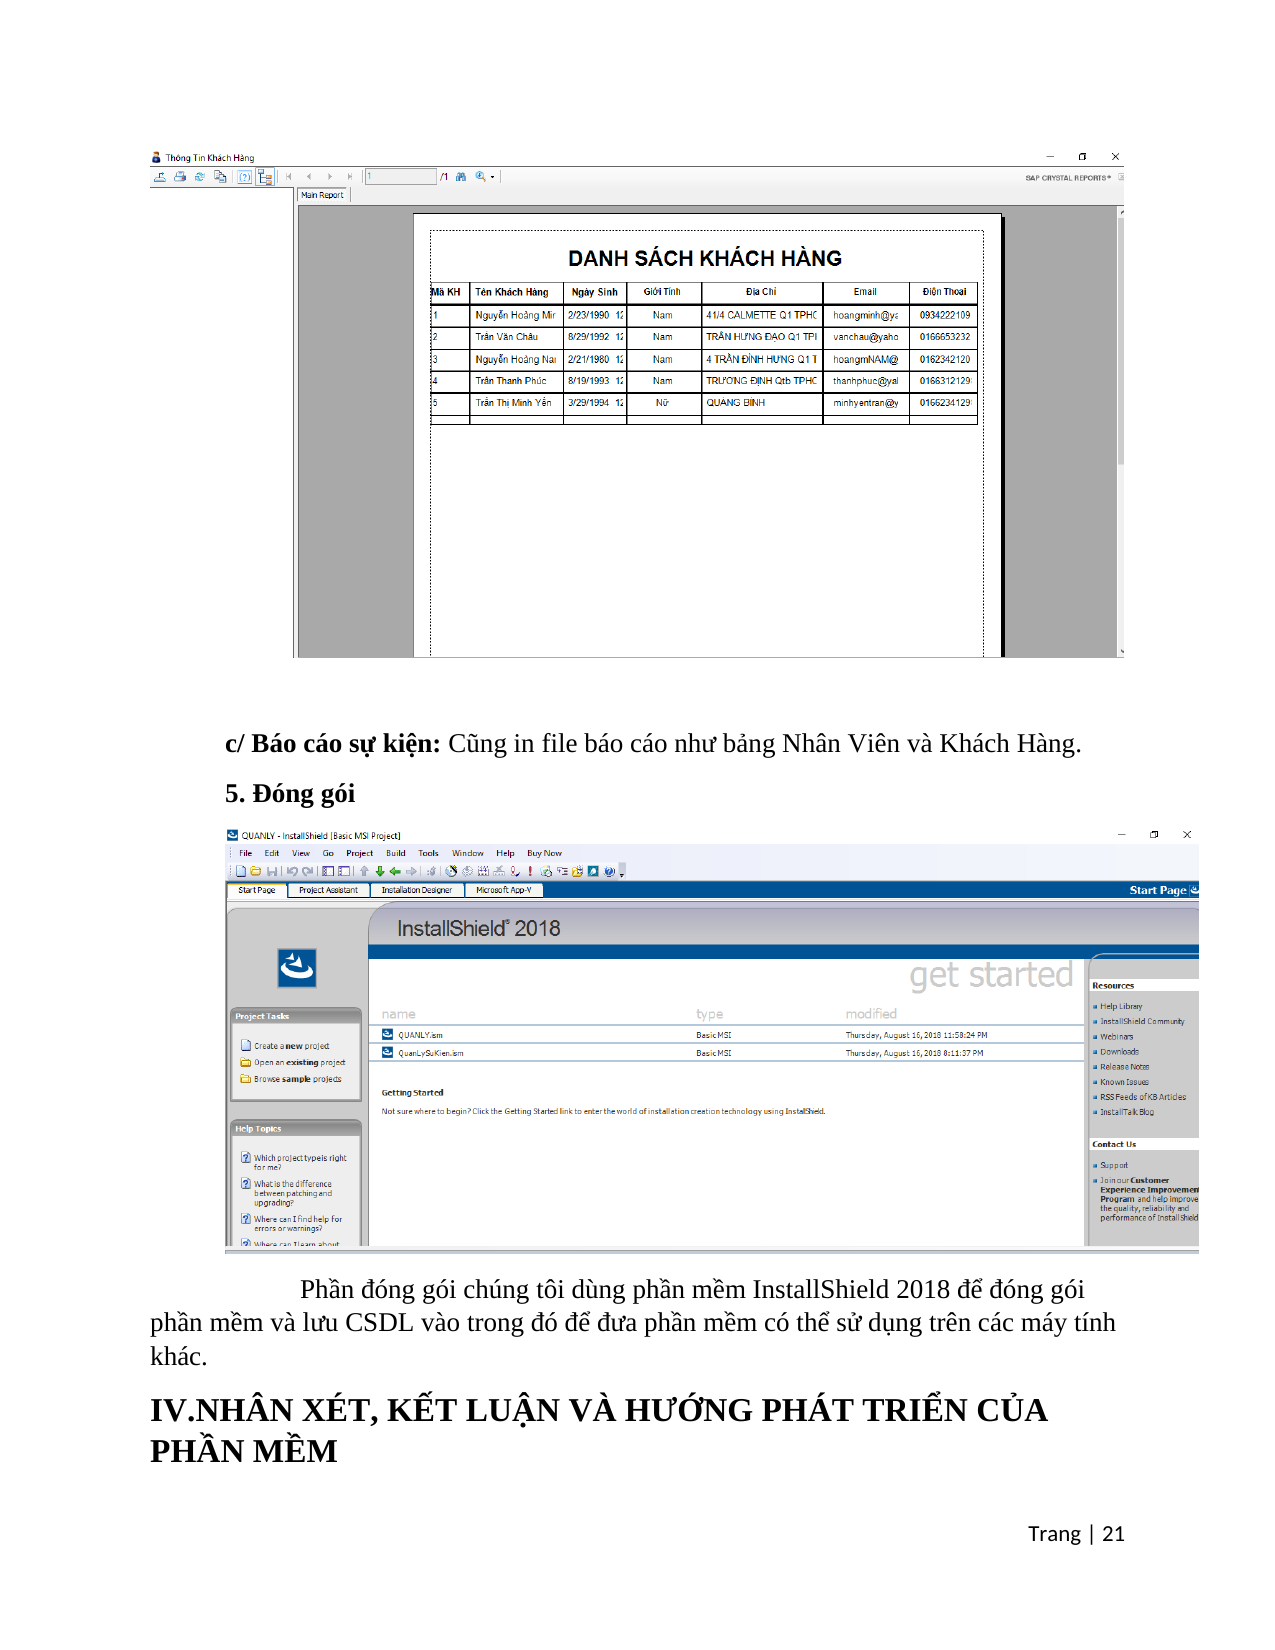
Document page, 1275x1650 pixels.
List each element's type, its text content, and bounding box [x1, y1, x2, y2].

text 5. Đóng gói [150, 777, 1125, 808]
picture [150, 149, 1124, 658]
text Phần đóng gói chúng tôi dùng phần mềm InstallShield 2018 để đóng gói phần mềm và lưu CSDL vào trong đó để đưa phần mềm có thể sử dụng trên các máy tính khác. [150, 1273, 1125, 1371]
text IV.NHÂN XÉT, KẾT LUẬN VÀ HƯỚNG PHÁT TRIỂN CỦA PHẦN MỀM [150, 1390, 1125, 1470]
picture [225, 827, 1199, 1254]
text c/ Báo cáo sự kiện: Cũng in file báo cáo như bảng Nhân Viên và Khách Hàng. [150, 727, 1125, 758]
